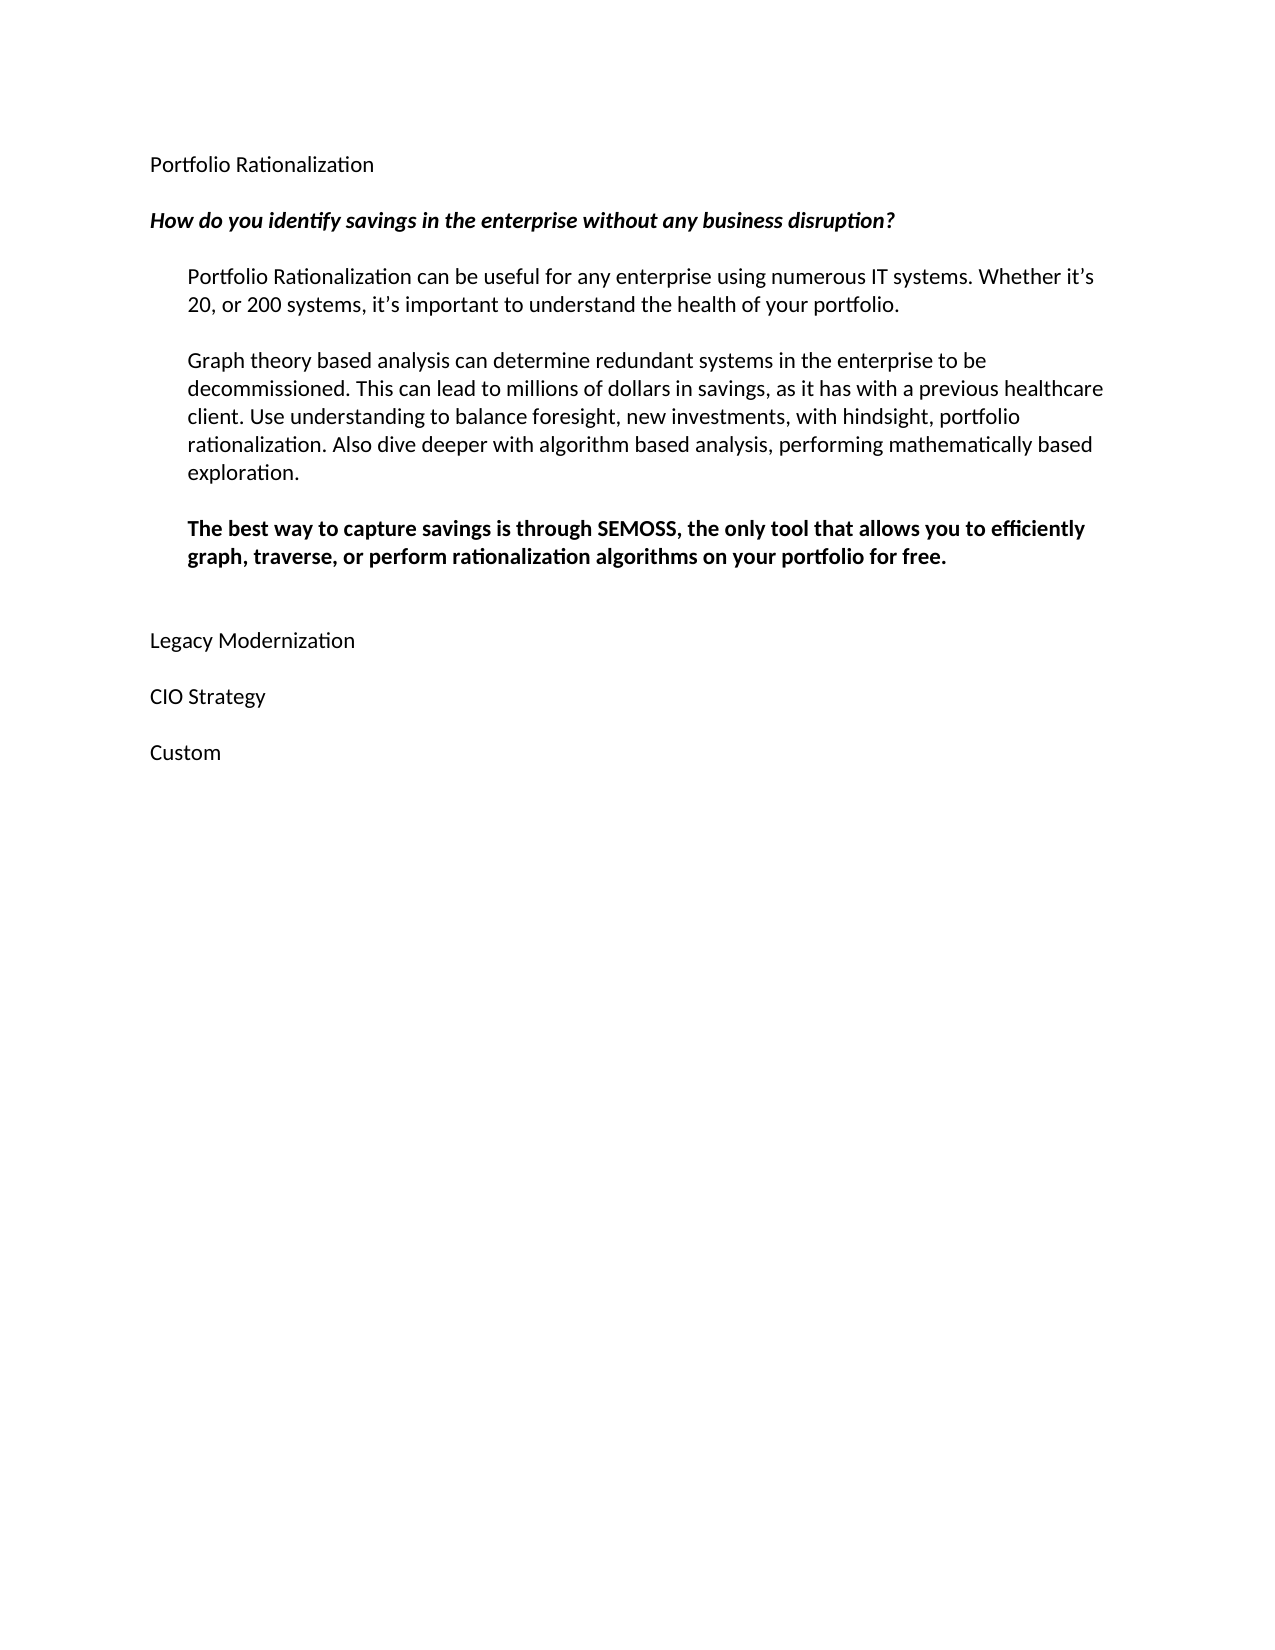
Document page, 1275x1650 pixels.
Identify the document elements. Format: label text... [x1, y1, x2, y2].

text CIO Strategy [150, 682, 1125, 710]
text Portfolio Rationalization [150, 150, 1125, 178]
text Legacy Modernization [150, 626, 1125, 654]
text How do you identify savings in the enterprise without any business disruption? [150, 206, 1125, 234]
list Graph theory based analysis can determine redundant systems in the enterprise to be decommissioned. This can lead to millions of dollars in savings, as it has with a previous healthcare client. Use understanding to balance foresight, new investments, with hindsight, portfolio rationalization. Also dive deeper with algorithm based analysis, performing mathematically based exploration. [187, 346, 1125, 486]
list Portfolio Rationalization can be useful for any enterprise using numerous IT systems. Whether it’s 20, or 200 systems, it’s important to understand the health of your portfolio. [187, 262, 1125, 318]
list The best way to capture savings is through SEMOSS, the only tool that allows you to efficiently graph, traverse, or perform rationalization algorithms on your portfolio for free. [187, 514, 1125, 570]
text Custom [150, 738, 1125, 766]
